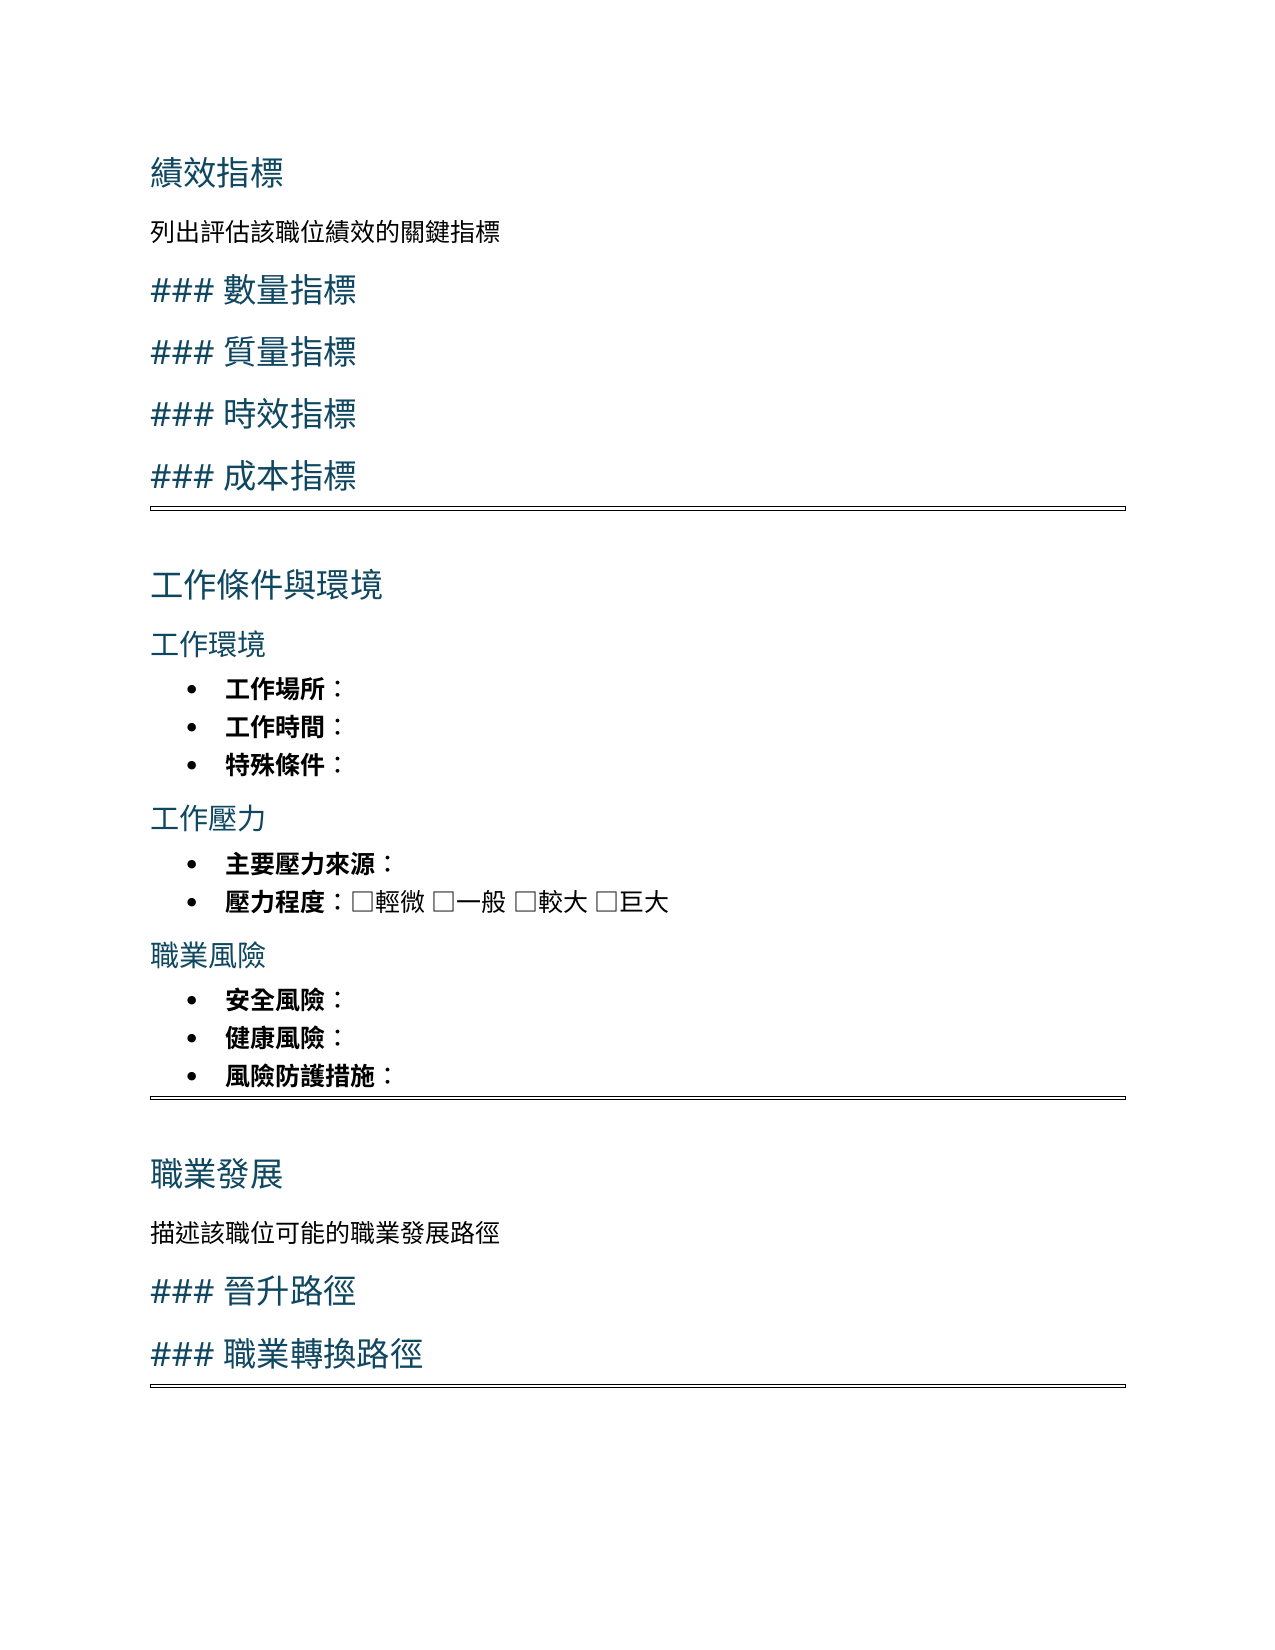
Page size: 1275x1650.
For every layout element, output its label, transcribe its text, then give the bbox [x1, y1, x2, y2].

subtitle 職業發展 [150, 1151, 1125, 1197]
subtitle 工作壓力 [150, 798, 1125, 838]
subtitle 工作條件與環境 [150, 562, 1125, 607]
list 工作場所： [187, 672, 1125, 706]
subtitle ### 質量指標 [150, 329, 1125, 374]
list 風險防護措施： [187, 1058, 1125, 1093]
subtitle ### 時效指標 [150, 391, 1125, 437]
text 列出評估該職位績效的關鍵指標 [150, 214, 1125, 248]
subtitle 績效指標 [150, 150, 1125, 195]
text 描述該職位可能的職業發展路徑 [150, 1215, 1125, 1249]
list 安全風險： [187, 983, 1125, 1017]
list 壓力程度：□輕微 □一般 □較大 □巨大 [187, 884, 1125, 918]
subtitle ### 晉升路徑 [150, 1268, 1125, 1314]
list 工作時間： [187, 710, 1125, 744]
subtitle ### 數量指標 [150, 267, 1125, 312]
list 特殊條件： [187, 748, 1125, 782]
subtitle 職業風險 [150, 935, 1125, 974]
list 健康風險： [187, 1021, 1125, 1055]
subtitle ### 成本指標 [150, 453, 1125, 499]
subtitle ### 職業轉換路徑 [150, 1330, 1125, 1376]
subtitle 工作環境 [150, 624, 1125, 664]
list 主要壓力來源： [187, 846, 1125, 880]
